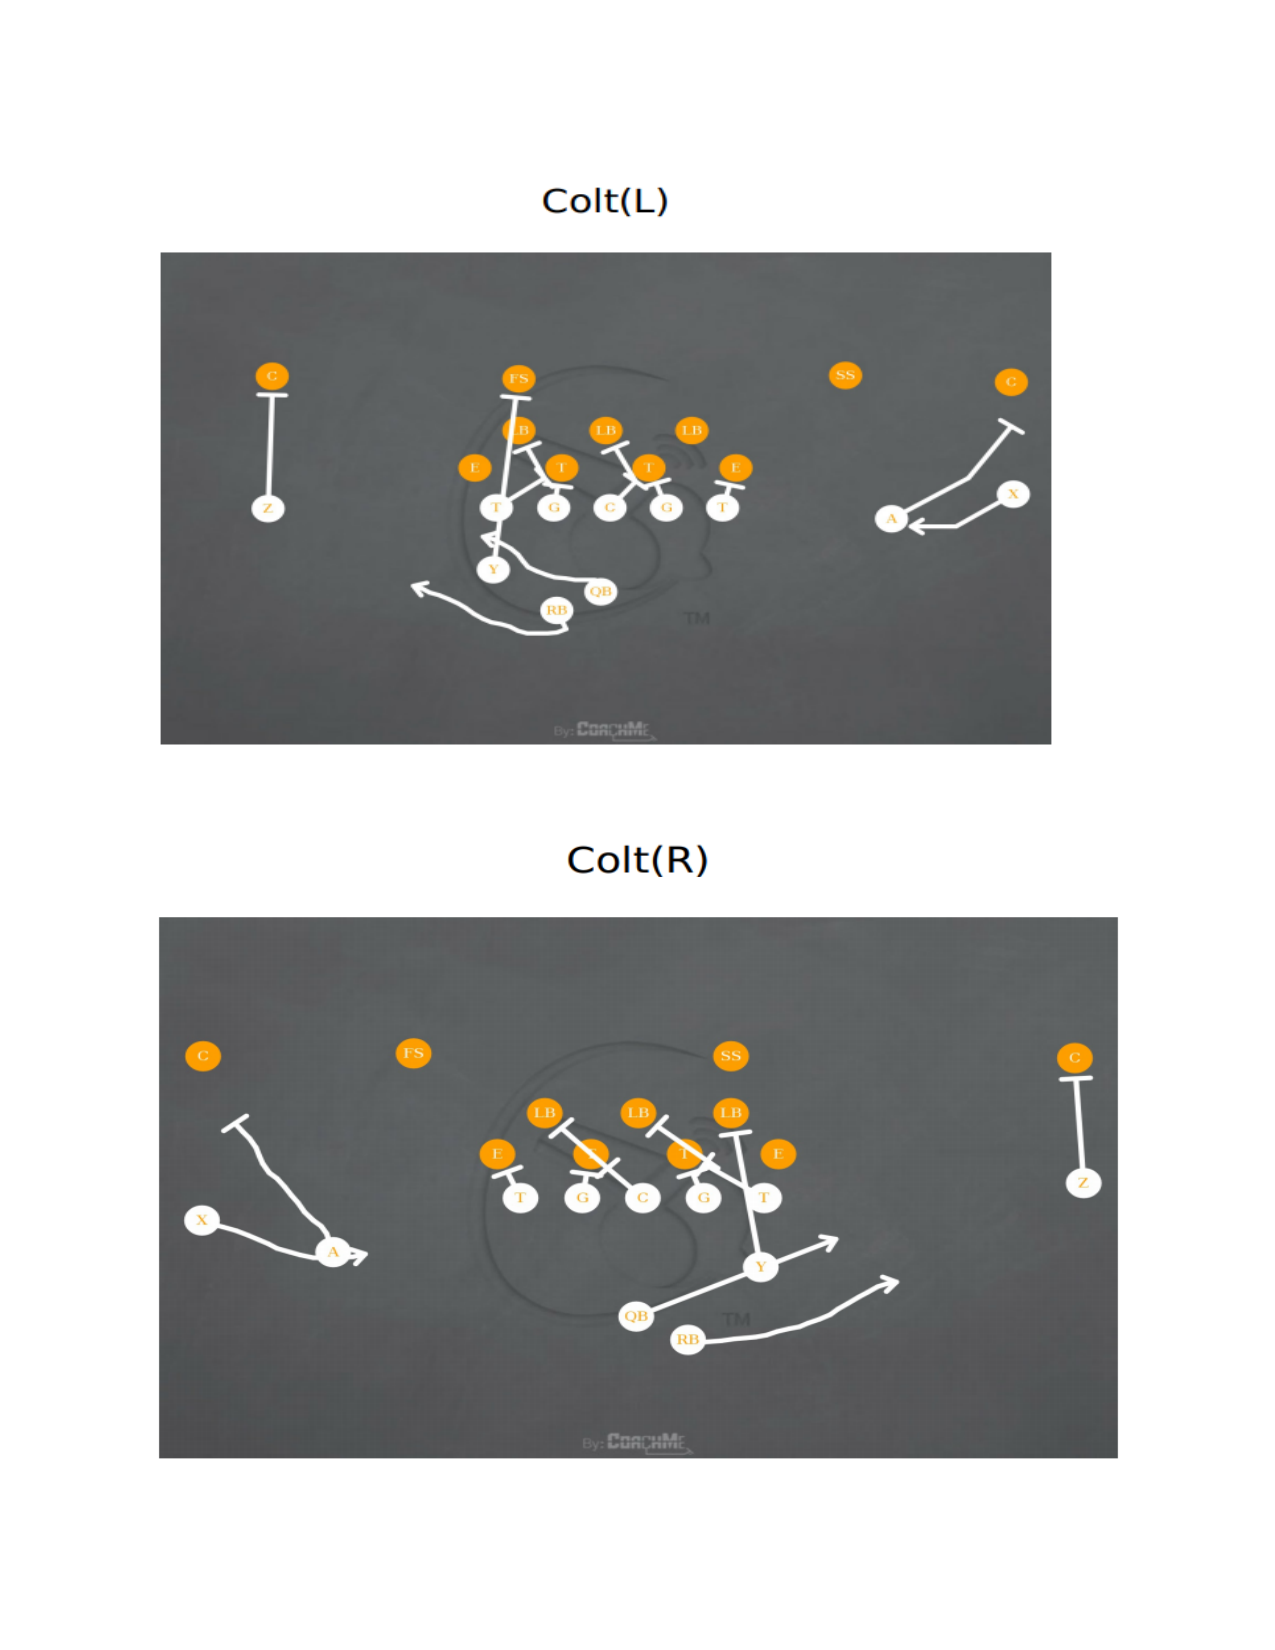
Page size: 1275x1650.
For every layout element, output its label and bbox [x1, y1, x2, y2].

picture [150, 820, 1125, 1464]
picture [150, 150, 1061, 755]
